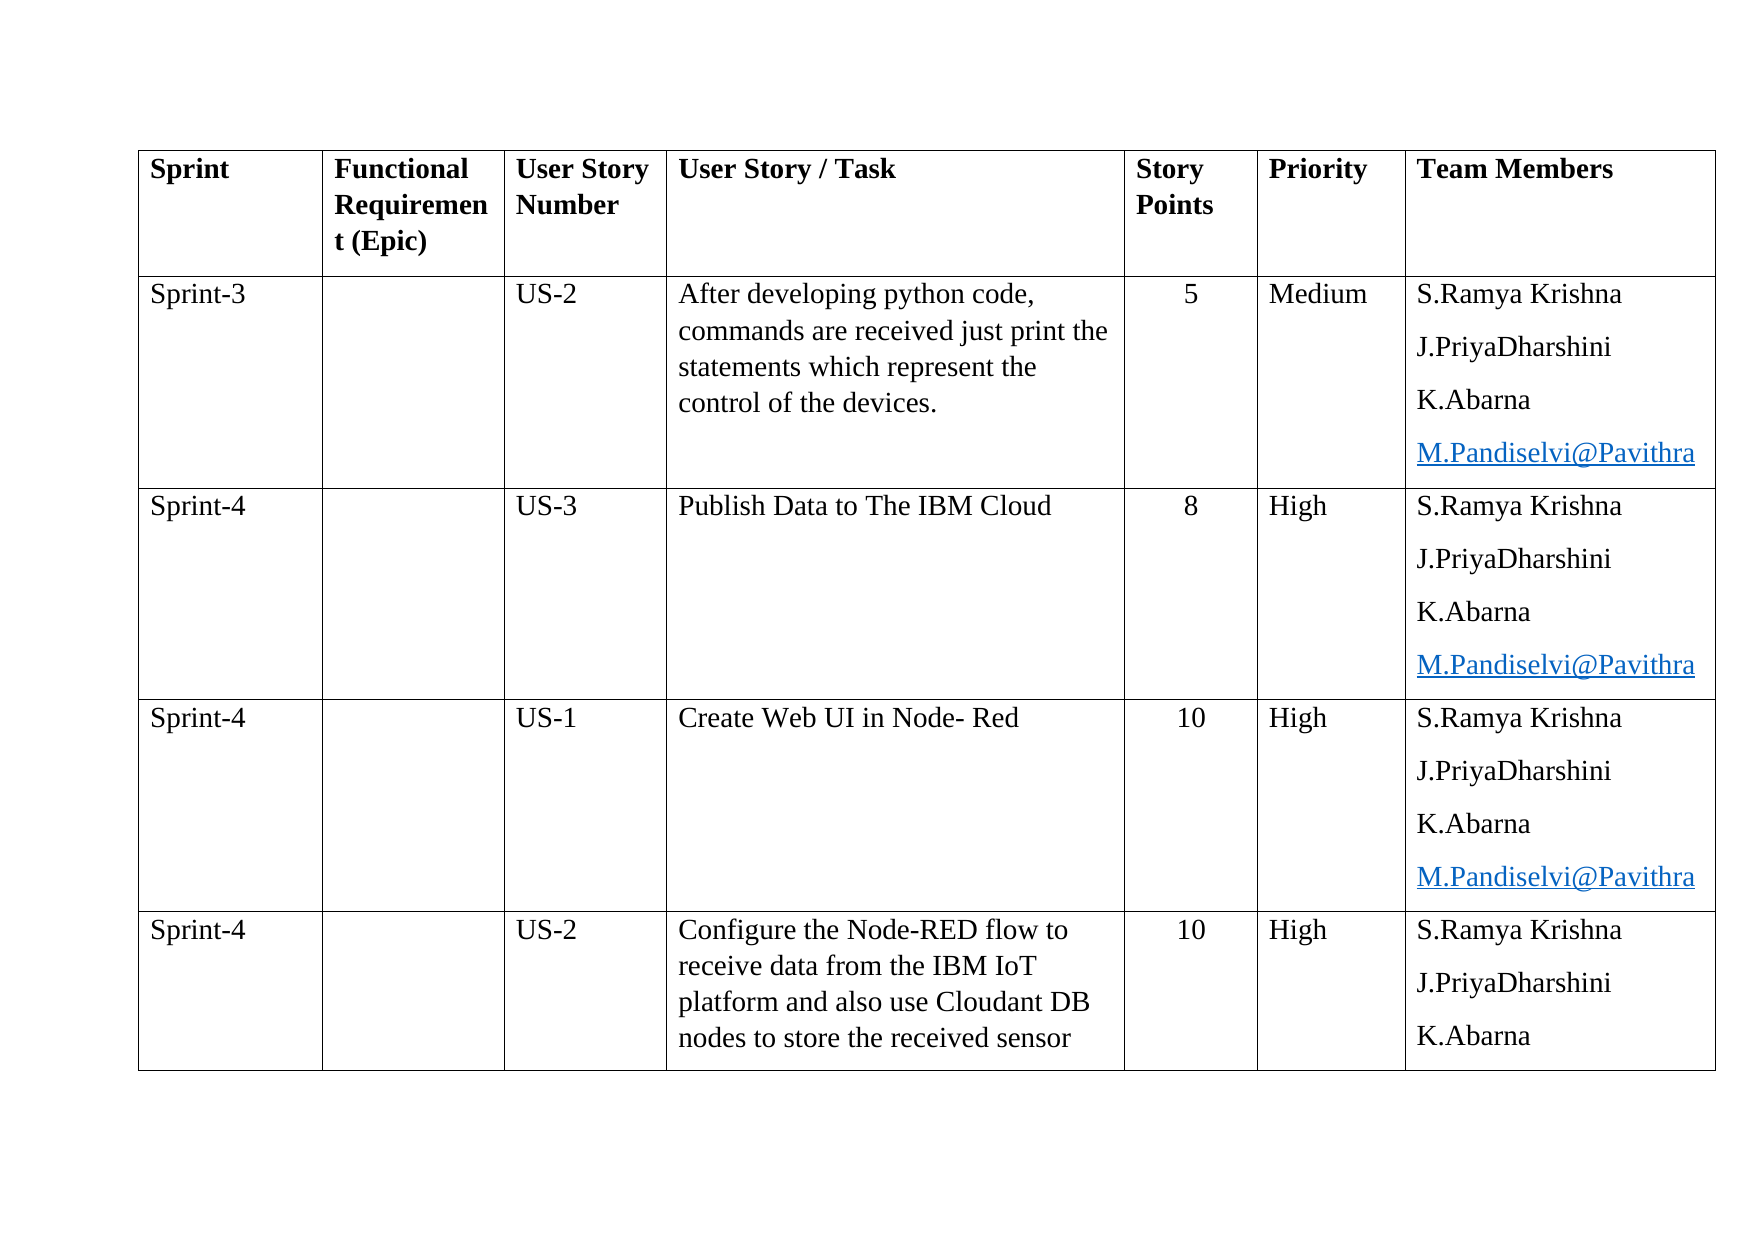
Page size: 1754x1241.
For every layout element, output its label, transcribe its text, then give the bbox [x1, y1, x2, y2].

table_header User Story / Task [667, 151, 1124, 276]
table_cell US-2 [505, 277, 666, 487]
table_cell Sprint-3 [139, 277, 322, 487]
table_header Priority [1258, 151, 1405, 276]
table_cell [1406, 912, 1715, 1070]
table_cell [323, 489, 504, 699]
table_cell Sprint-4 [139, 700, 322, 911]
table_cell High [1258, 489, 1405, 699]
table_header User Story Number [505, 151, 666, 276]
table_cell Create Web UI in Node- Red [667, 700, 1124, 911]
table_cell 8 [1125, 489, 1257, 699]
table_header Sprint [139, 151, 322, 276]
table_cell [323, 700, 504, 911]
table_header Team Members [1406, 151, 1715, 276]
table_cell After developing python code, commands are received just print the statements which represent the control of the devices. [667, 277, 1124, 487]
table_cell 10 [1125, 912, 1257, 1070]
table_cell [323, 277, 504, 487]
table_cell 5 [1125, 277, 1257, 487]
table_cell High [1258, 700, 1405, 911]
table_cell Sprint-4 [139, 489, 322, 699]
table_cell US-2 [505, 912, 666, 1070]
table_header Functional Requirement (Epic) [323, 151, 504, 276]
table_cell Sprint-4 [139, 912, 322, 1070]
table_cell US-3 [505, 489, 666, 699]
table_cell US-1 [505, 700, 666, 911]
table_cell S.Ramya Krishna J.PriyaDharshini K.Abarna M.Pandiselvi@Pavithra [1406, 489, 1715, 699]
table_cell S.Ramya Krishna J.PriyaDharshini K.Abarna M.Pandiselvi@Pavithra [1406, 700, 1715, 911]
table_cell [667, 912, 1124, 1070]
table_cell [1406, 277, 1715, 487]
table_cell High [1258, 912, 1405, 1070]
table_header Story Points [1125, 151, 1257, 276]
table_cell Publish Data to The IBM Cloud [667, 489, 1124, 699]
table_cell 10 [1125, 700, 1257, 911]
table_cell Medium [1258, 277, 1405, 487]
table_cell [323, 912, 504, 1070]
